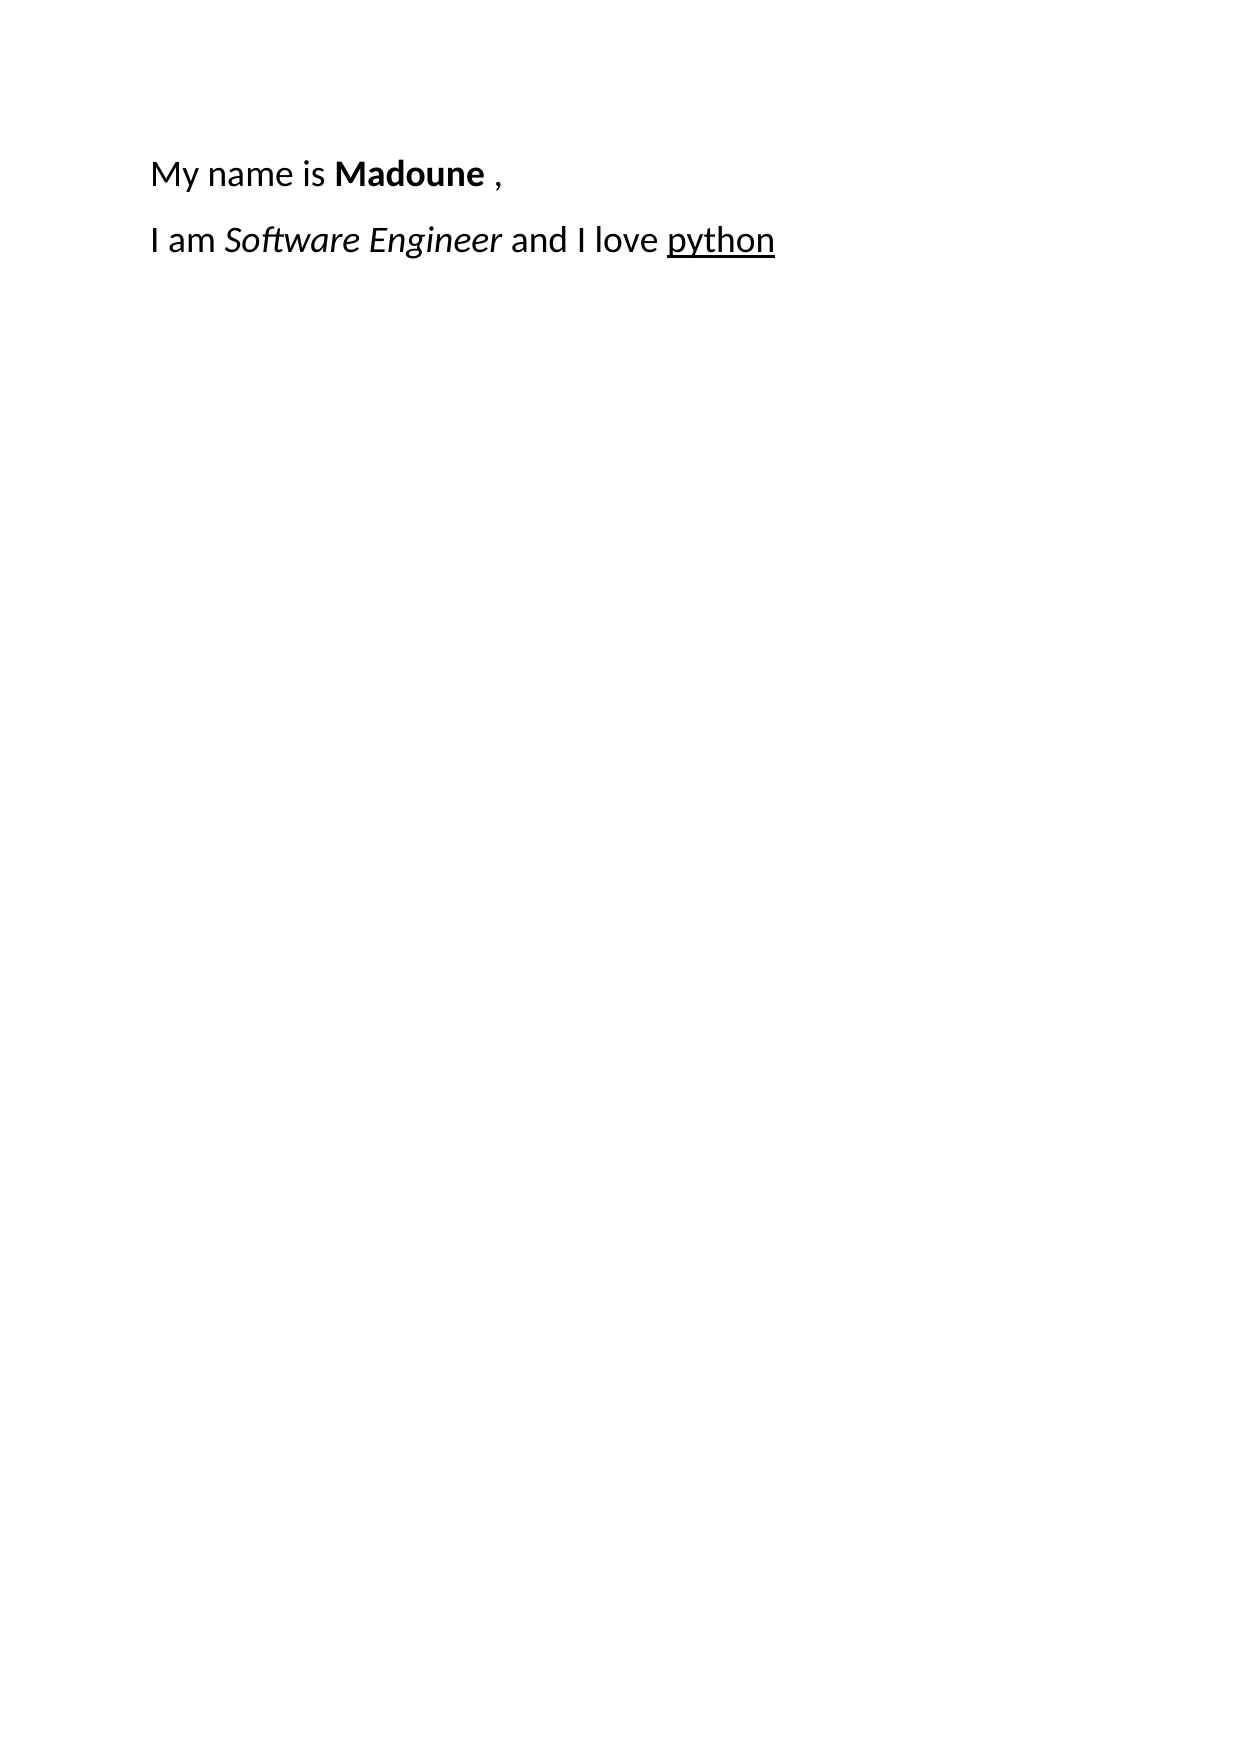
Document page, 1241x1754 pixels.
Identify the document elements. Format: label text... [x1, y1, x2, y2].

text I am Software Engineer and I love python [150, 216, 1090, 262]
text My name is Madoune , [150, 150, 1090, 196]
